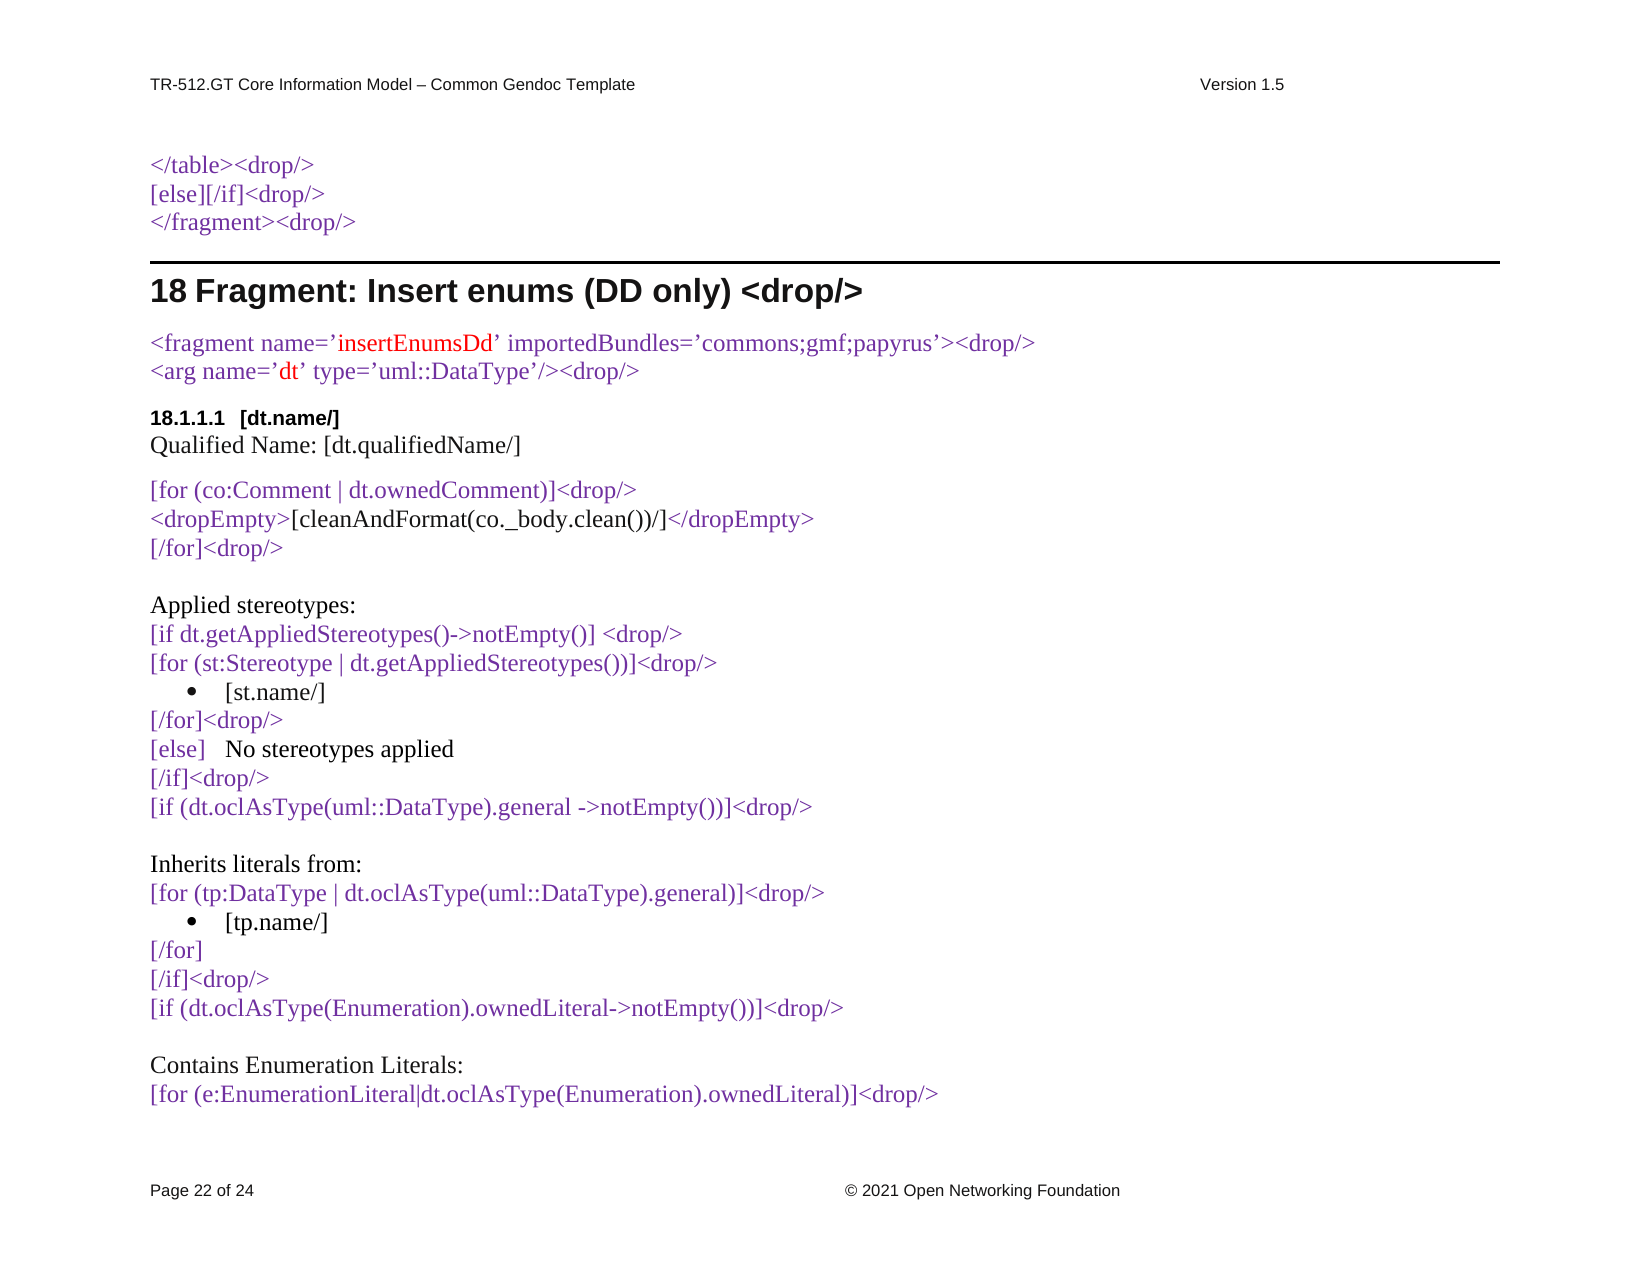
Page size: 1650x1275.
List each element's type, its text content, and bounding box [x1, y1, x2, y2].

list [st.name/] [187, 677, 1500, 706]
text [for (st:Stereotype | dt.getAppliedStereotypes())]<drop/> [150, 648, 1500, 677]
subtitle [dt.name/] [150, 406, 1500, 430]
text [for (co:Comment | dt.ownedComment)]<drop/> [150, 476, 1500, 504]
text <dropEmpty>[cleanAndFormat(co._body.clean())/]</dropEmpty> [150, 504, 1500, 533]
text [/for]<drop/> [150, 706, 1500, 734]
list [tp.name/] [187, 907, 1500, 936]
subtitle Fragment: Insert enums (DD only) <drop/> [150, 264, 1500, 309]
text [if dt.getAppliedStereotypes()->notEmpty()] <drop/> [150, 619, 1500, 648]
text Contains Enumeration Literals: [150, 1051, 1500, 1079]
text <fragment name=’insertEnumsDd’ importedBundles=’commons;gmf;papyrus’><drop/> <arg name=’dt’ type=’uml::DataType’/><drop/> [150, 328, 1500, 385]
text Qualified Name: [dt.qualifiedName/] [150, 430, 1500, 459]
text [/for] [150, 936, 1500, 964]
text Inherits literals from: [150, 849, 1500, 878]
text [/if]<drop/> [150, 964, 1500, 993]
text [else] No stereotypes applied [150, 734, 1500, 763]
text [/for]<drop/> [150, 533, 1500, 562]
text </fragment><drop/> [150, 207, 1500, 236]
text [if (dt.oclAsType(uml::DataType).general ->notEmpty())]<drop/> [150, 792, 1500, 821]
text </table><drop/> [150, 150, 1500, 179]
text [/if]<drop/> [150, 763, 1500, 792]
text [if (dt.oclAsType(Enumeration).ownedLiteral->notEmpty())]<drop/> [150, 993, 1500, 1022]
text [for (tp:DataType | dt.oclAsType(uml::DataType).general)]<drop/> [150, 878, 1500, 907]
text [for (e:EnumerationLiteral|dt.oclAsType(Enumeration).ownedLiteral)]<drop/> [150, 1079, 1500, 1108]
text [else][/if]<drop/> [150, 179, 1500, 207]
text Applied stereotypes: [150, 591, 1500, 619]
